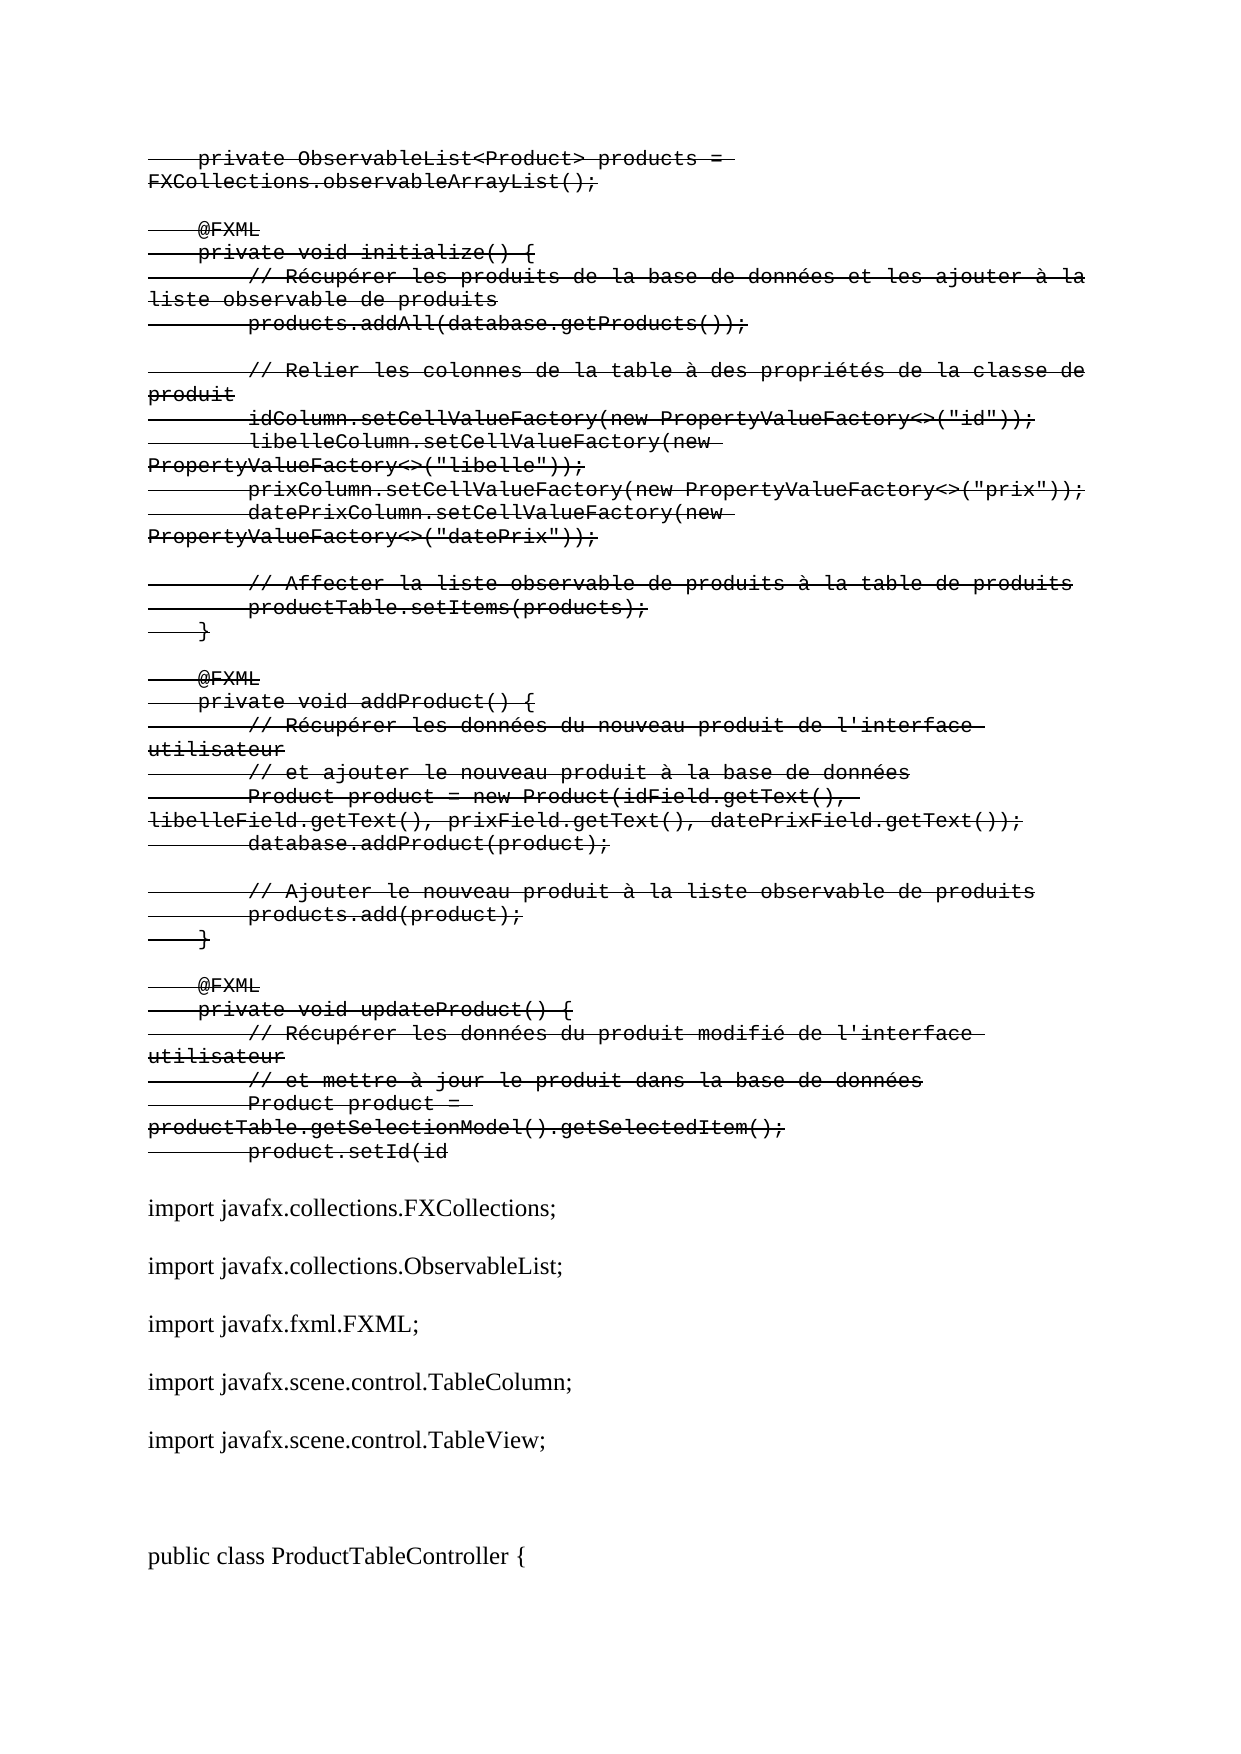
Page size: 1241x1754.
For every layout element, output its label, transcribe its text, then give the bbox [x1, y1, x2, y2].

text products.addAll(database.getProducts()); [148, 313, 1093, 337]
text // Récupérer les produits de la base de données et les ajouter à la liste observable de produits [148, 266, 1093, 313]
text import javafx.scene.control.TableView; [148, 1425, 1093, 1454]
text import javafx.collections.ObservableList; [148, 1251, 1093, 1280]
text product.setId(id [148, 1141, 1093, 1164]
text database.addProduct(product); [148, 833, 1093, 857]
text // et ajouter le nouveau produit à la base de données [148, 762, 1093, 786]
text // Affecter la liste observable de produits à la table de produits [148, 573, 1093, 597]
text idColumn.setCellValueFactory(new PropertyValueFactory<>("id")); [148, 408, 1093, 431]
text @FXML [148, 668, 1093, 691]
text @FXML [148, 218, 1093, 242]
text private void addProduct() { [148, 691, 1093, 715]
text // Récupérer les données du nouveau produit de l'interface utilisateur [148, 715, 1093, 762]
text datePrixColumn.setCellValueFactory(new PropertyValueFactory<>("datePrix")); [148, 502, 1093, 549]
text prixColumn.setCellValueFactory(new PropertyValueFactory<>("prix")); [148, 479, 1093, 502]
text @FXML [148, 975, 1093, 999]
text private void updateProduct() { [148, 999, 1093, 1022]
text products.add(product); [148, 904, 1093, 928]
text private void initialize() { [148, 242, 1093, 266]
text productTable.setItems(products); [148, 597, 1093, 621]
text import javafx.fxml.FXML; [148, 1309, 1093, 1338]
text // Ajouter le nouveau produit à la liste observable de produits [148, 881, 1093, 904]
text import javafx.collections.FXCollections; [148, 1193, 1093, 1222]
text libelleColumn.setCellValueFactory(new PropertyValueFactory<>("libelle")); [148, 431, 1093, 479]
text private ObservableList<Product> products = FXCollections.observableArrayList(); [148, 148, 1093, 195]
text import javafx.scene.control.TableColumn; [148, 1367, 1093, 1396]
text // Récupérer les données du produit modifié de l'interface utilisateur [148, 1022, 1093, 1070]
text Product product = productTable.getSelectionModel().getSelectedItem(); [148, 1093, 1093, 1141]
text Product product = new Product(idField.getText(), libelleField.getText(), prixField.getText(), datePrixField.getText()); [148, 786, 1093, 833]
text } [148, 621, 1093, 644]
text // Relier les colonnes de la table à des propriétés de la classe de produit [148, 360, 1093, 408]
text // et mettre à jour le produit dans la base de données [148, 1070, 1093, 1093]
text public class ProductTableController { [148, 1541, 1093, 1570]
text } [148, 928, 1093, 952]
